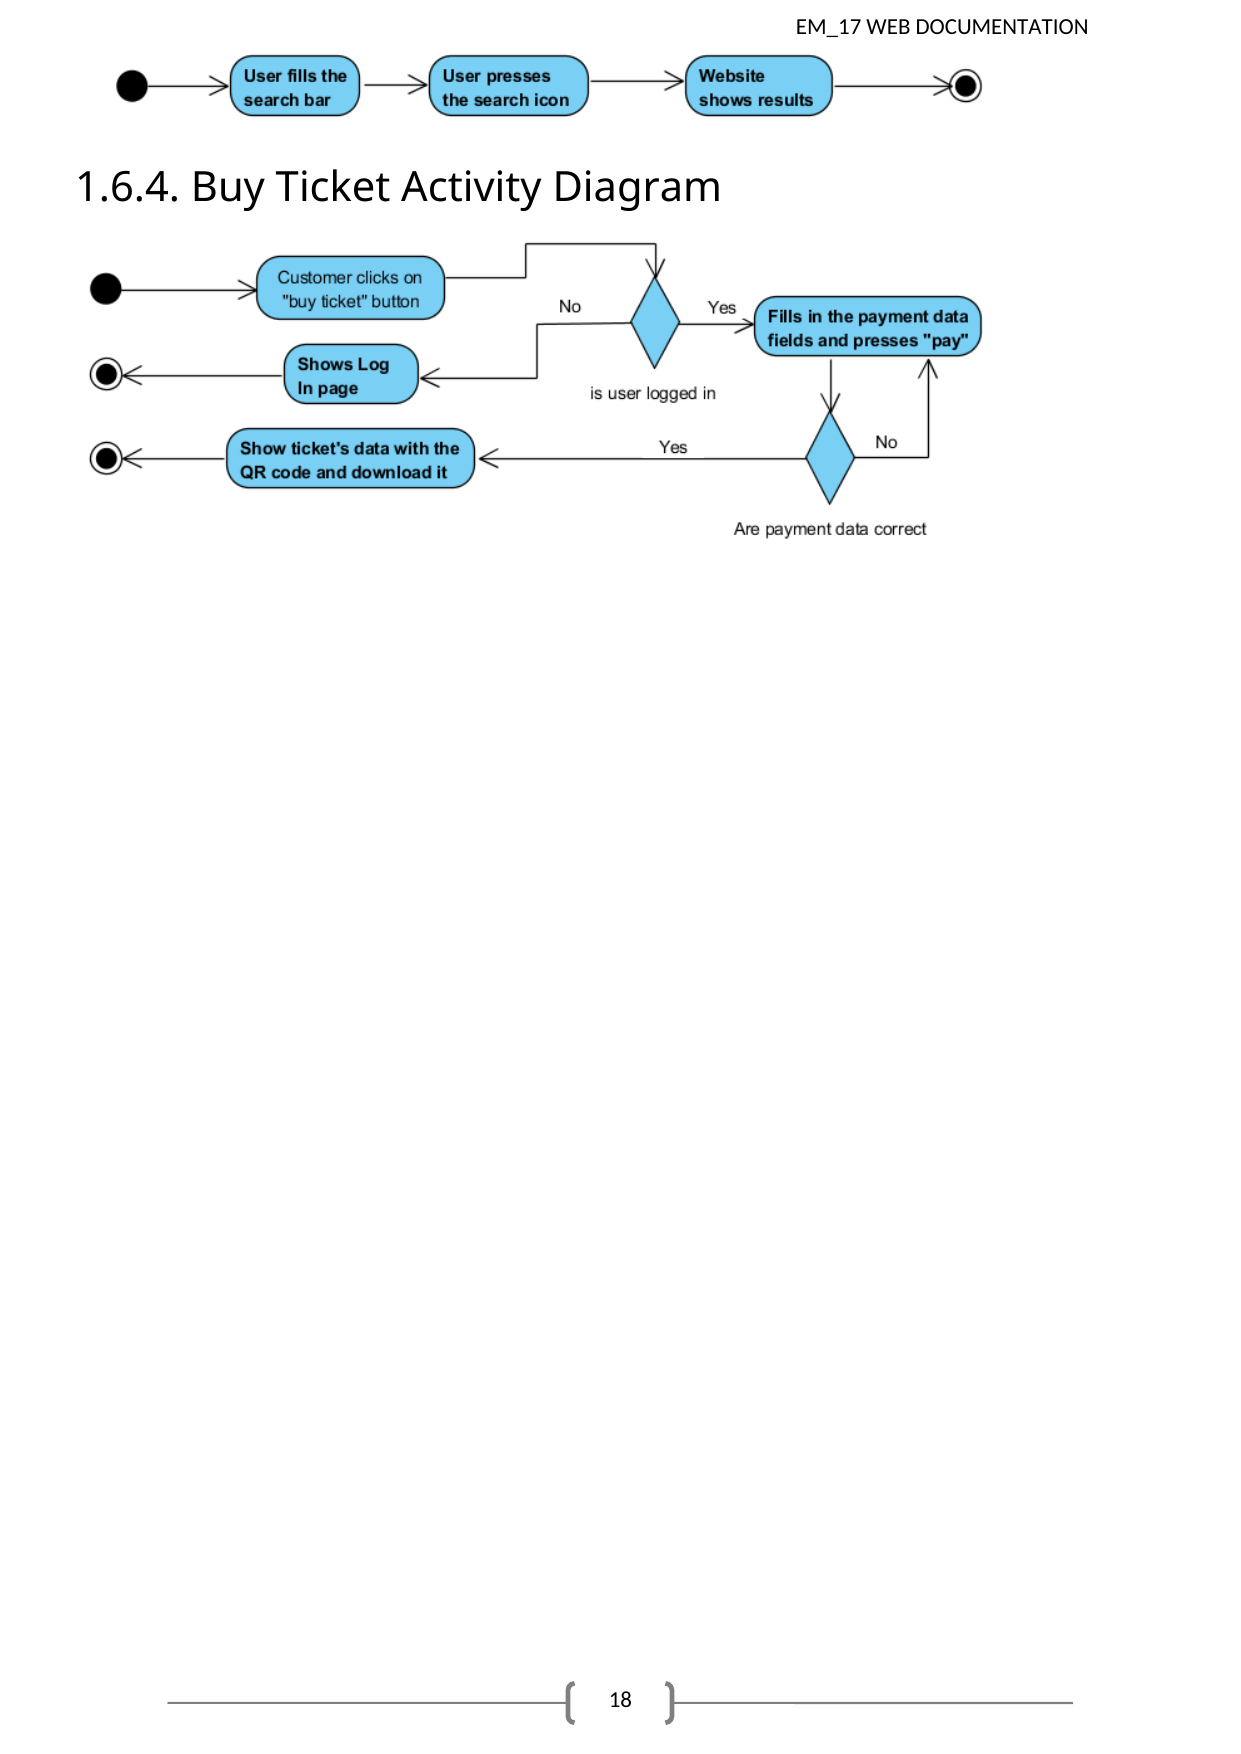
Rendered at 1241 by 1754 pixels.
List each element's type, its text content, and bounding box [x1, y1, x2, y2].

picture [75, 232, 1008, 579]
picture [75, 44, 1013, 139]
text 1.6.4. Buy Ticket Activity Diagram [75, 157, 1165, 213]
